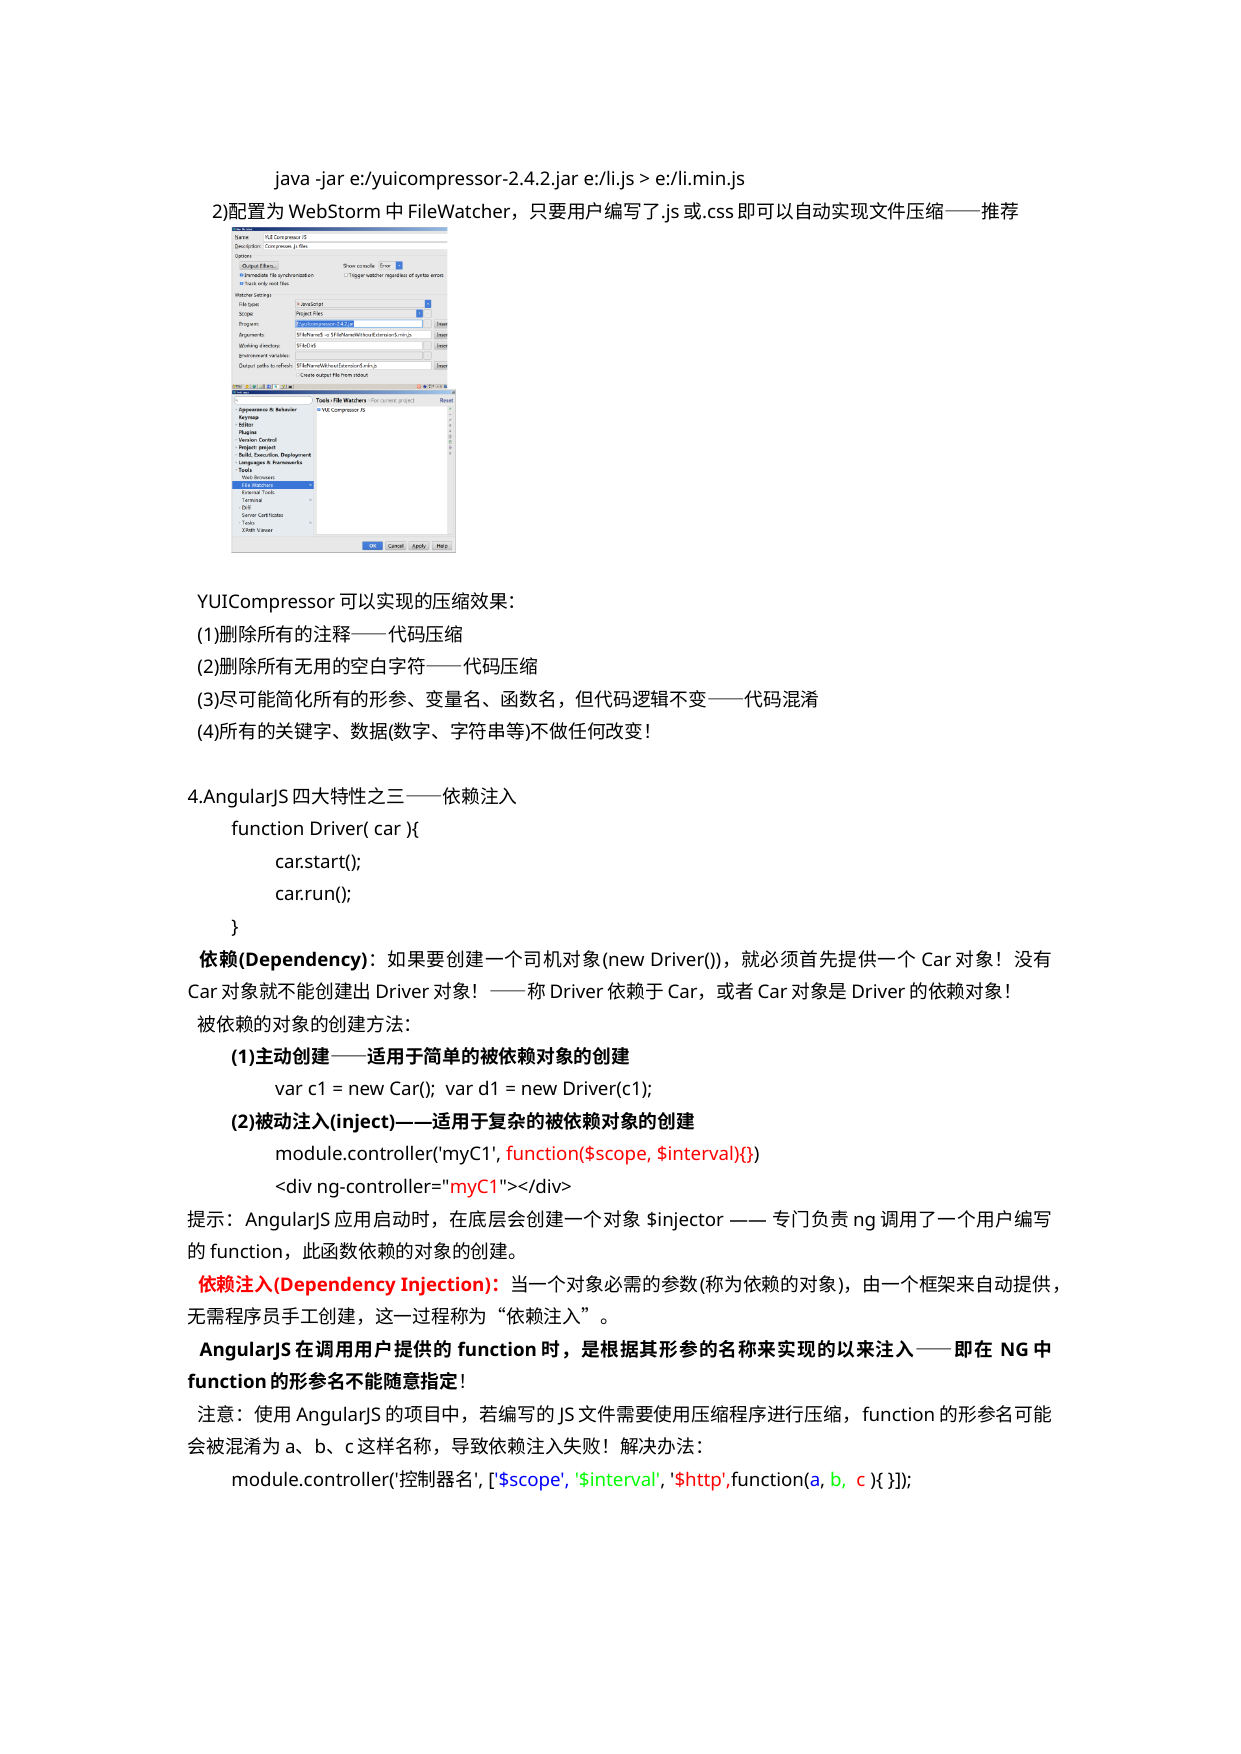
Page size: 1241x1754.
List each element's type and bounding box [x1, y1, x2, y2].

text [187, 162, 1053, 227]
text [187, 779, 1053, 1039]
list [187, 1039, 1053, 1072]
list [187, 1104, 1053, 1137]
picture [231, 227, 456, 553]
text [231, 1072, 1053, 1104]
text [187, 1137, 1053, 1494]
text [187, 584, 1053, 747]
